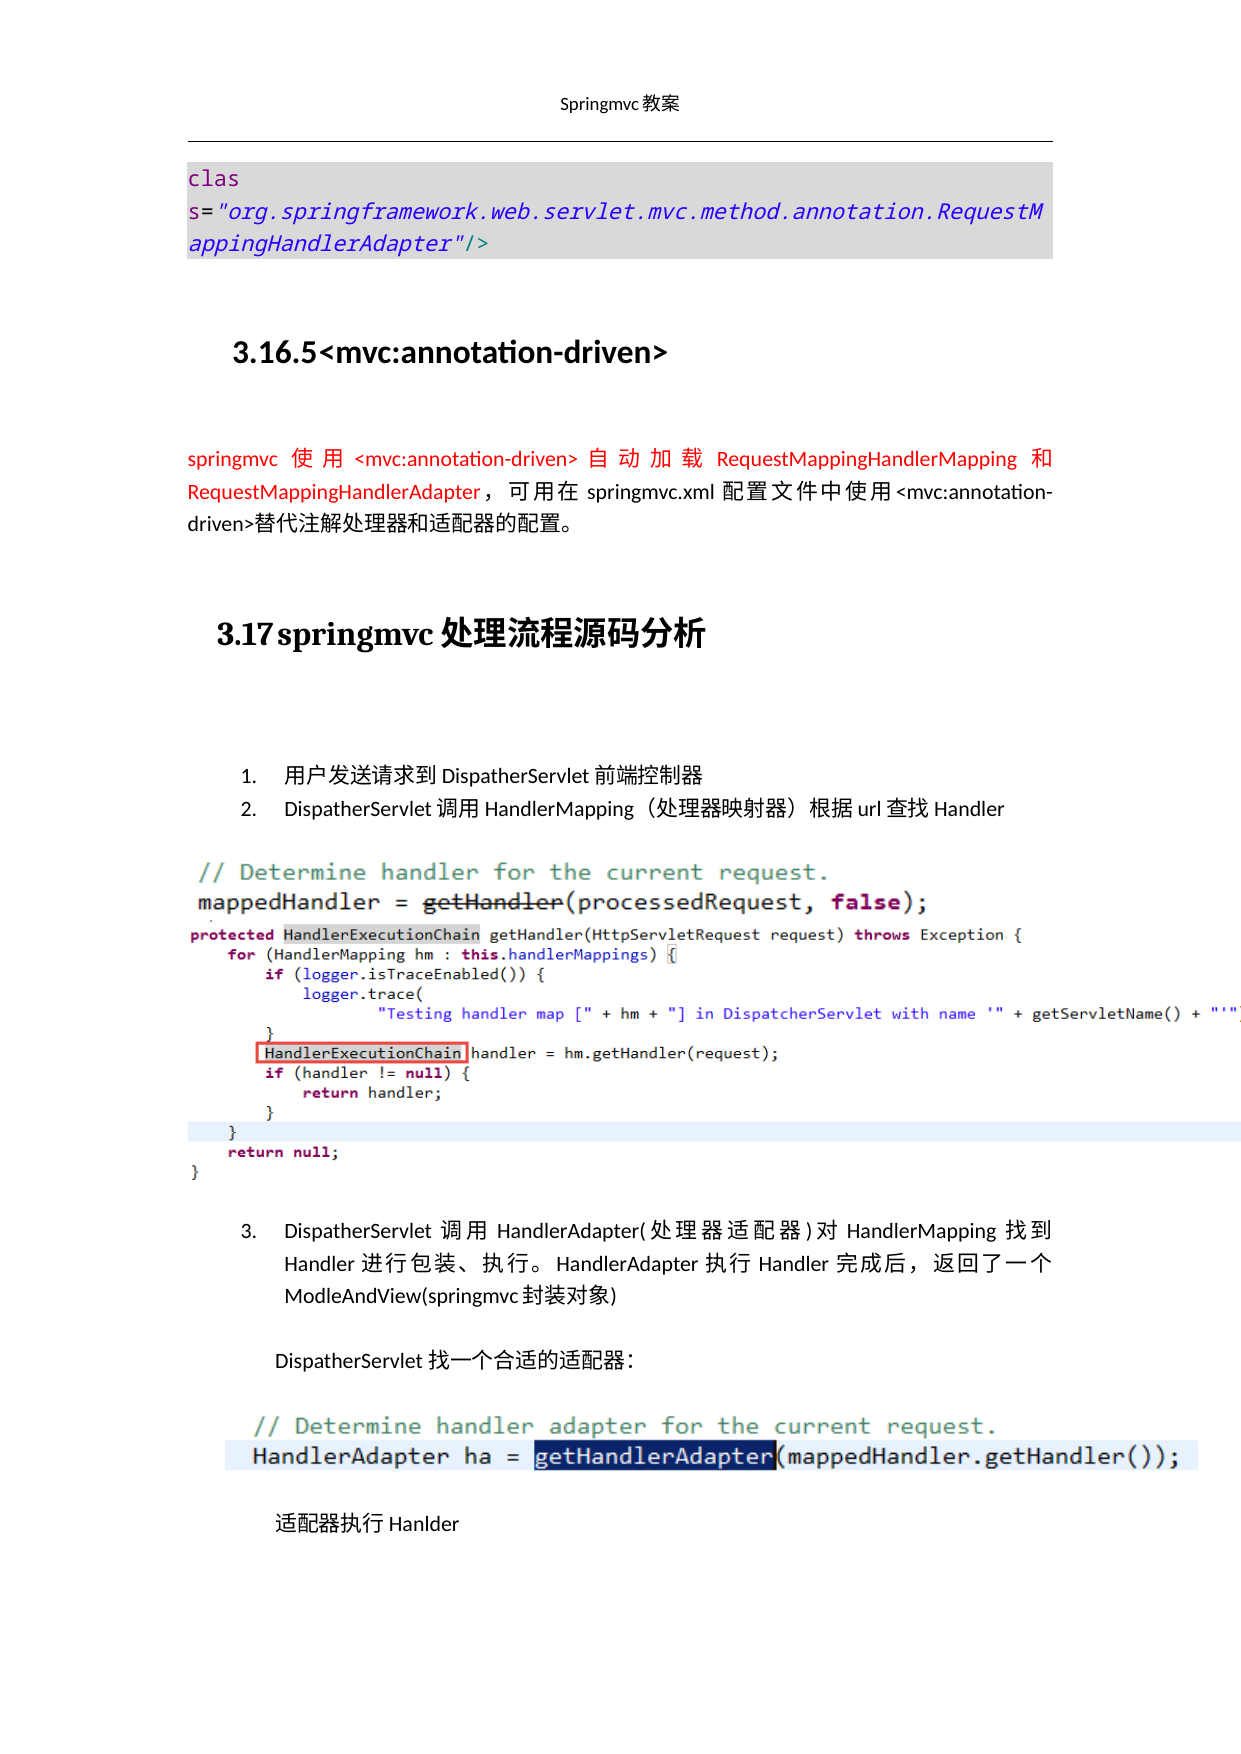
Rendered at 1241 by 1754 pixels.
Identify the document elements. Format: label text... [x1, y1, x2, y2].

list DispatherServlet调用HandlerAdapter(处理器适配器)对HandlerMapping找到Handler进行包装、执行。HandlerAdapter执行Handler完成后，返回了一个ModleAndView(springmvc封装对象) [240, 1213, 1053, 1310]
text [187, 162, 1053, 259]
list 适配器执行Hanlder [225, 1505, 1053, 1538]
picture [187, 855, 1053, 919]
list DispatherServlet调用HandlerMapping（处理器映射器）根据url查找Handler [240, 790, 1053, 823]
picture [187, 920, 1241, 1183]
list DispatherServlet 找一个合适的适配器： [225, 1343, 1053, 1375]
subtitle springmvc处理流程源码分析 [217, 598, 1053, 663]
list 用户发送请求到DispatherServlet前端控制器 [240, 758, 1053, 790]
subtitle <mvc:annotation-driven> [232, 319, 1053, 384]
text springmvc使用<mvc:annotation-driven>自动加载RequestMappingHandlerMapping和RequestMappingHandlerAdapter，可用在springmvc.xml配置文件中使用<mvc:annotation-driven>替代注解处理器和适配器的配置。 [187, 441, 1053, 538]
picture [225, 1407, 1199, 1499]
